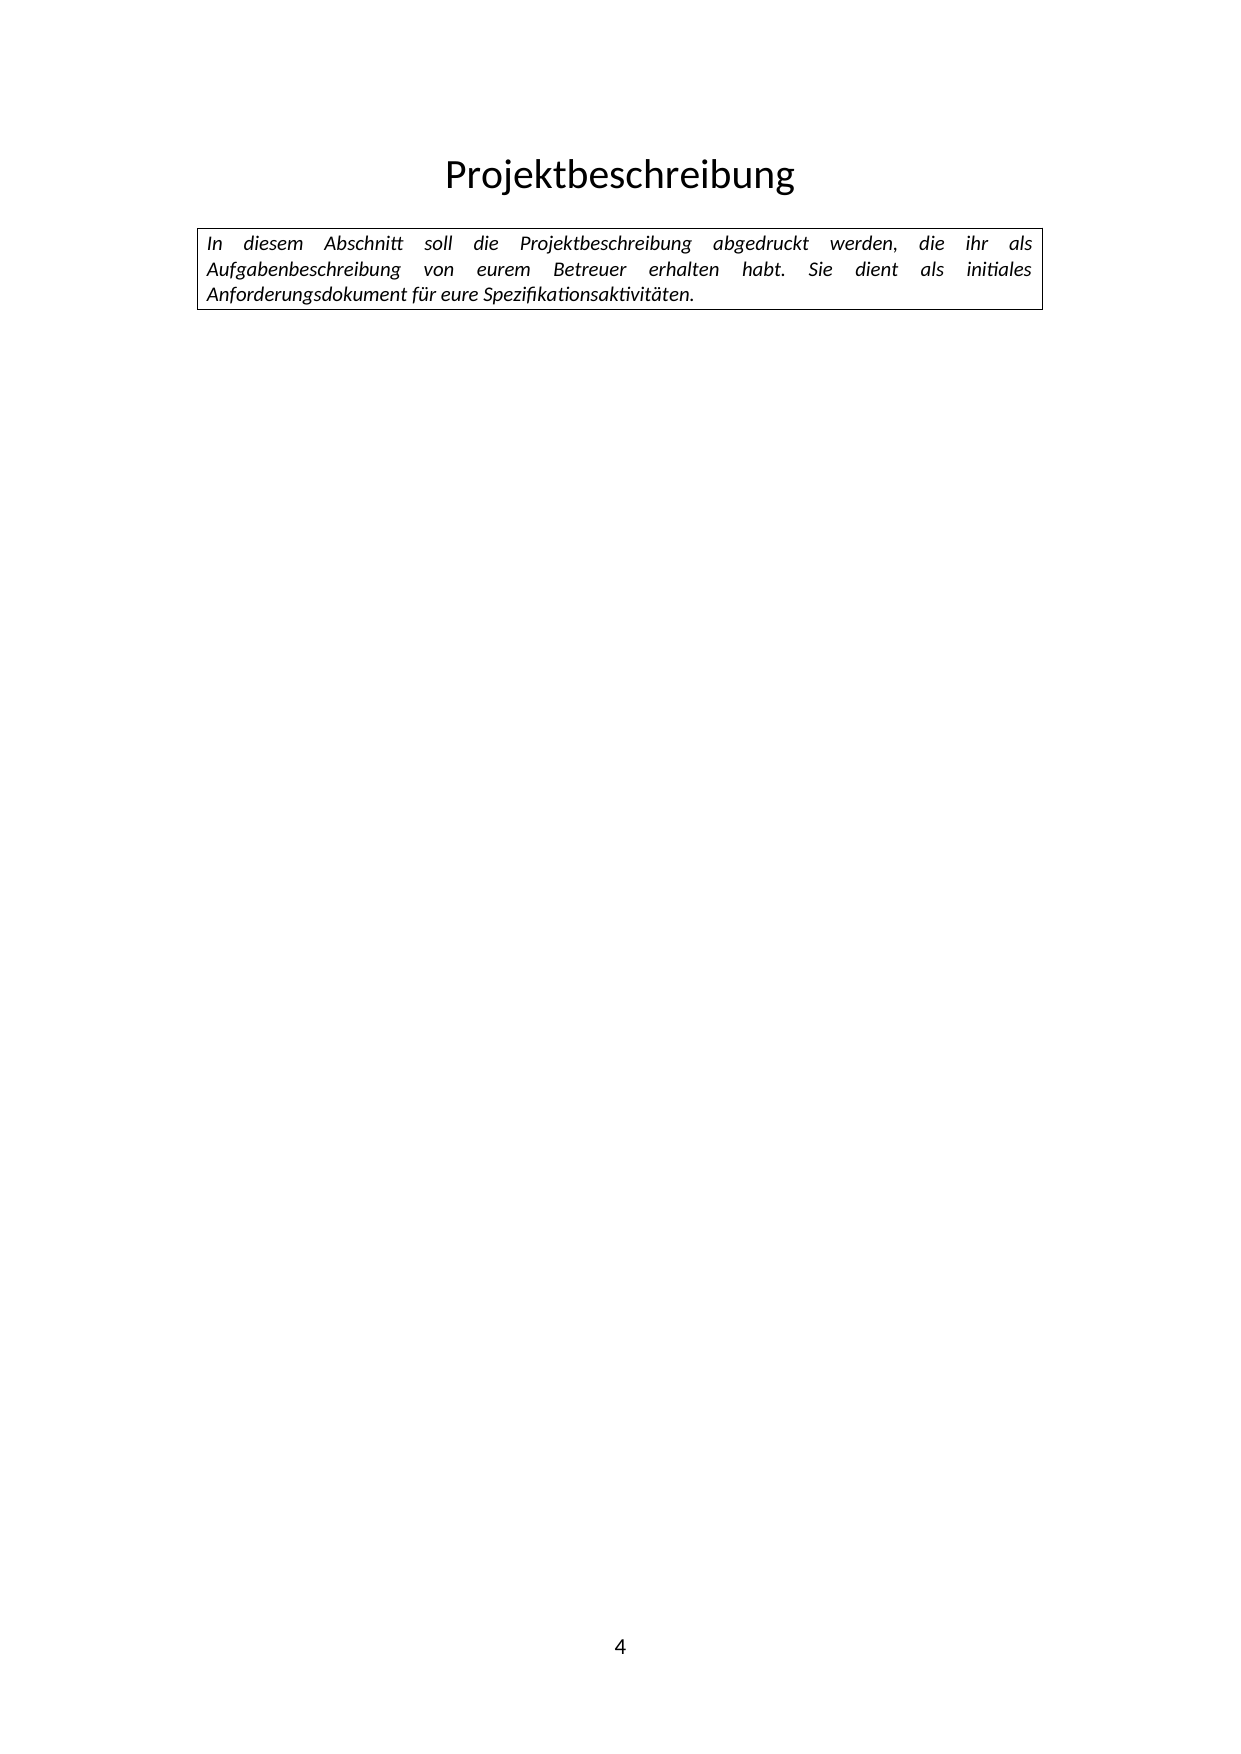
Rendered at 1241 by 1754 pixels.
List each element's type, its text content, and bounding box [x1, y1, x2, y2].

subtitle Projektbeschreibung [148, 148, 1093, 198]
text In diesem Abschnitt soll die Projektbeschreibung abgedruckt werden, die ihr als Aufgabenbeschreibung von eurem Betreuer erhalten habt. Sie dient als initiales Anforderungsdokument für eure Spezifikationsaktivitäten. [198, 229, 1042, 309]
